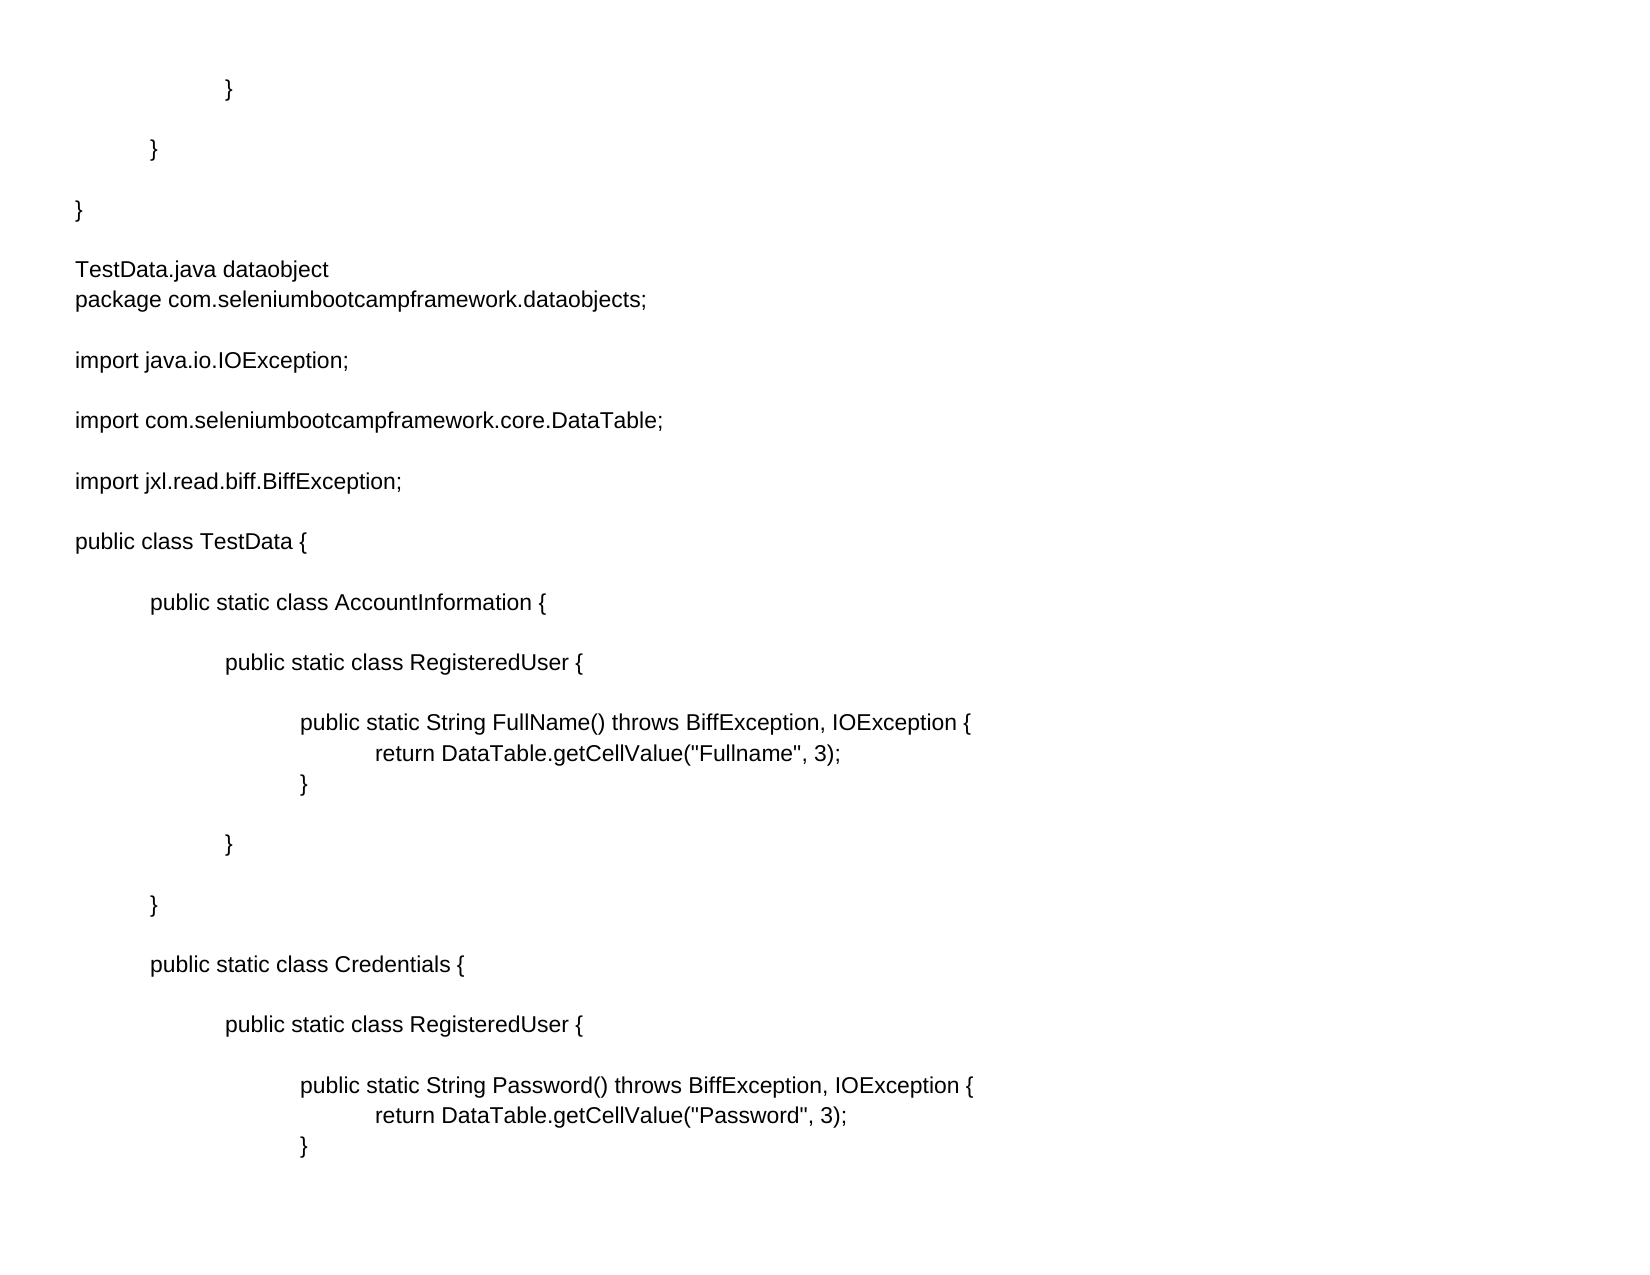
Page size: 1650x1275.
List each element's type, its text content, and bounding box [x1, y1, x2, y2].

text public static class RegisteredUser { [75, 1011, 1575, 1038]
text public class TestData { [75, 528, 1575, 554]
text TestData.java dataobject [75, 256, 1575, 283]
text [75, 1072, 1575, 1098]
text public static class Credentials { [75, 951, 1575, 977]
text } [75, 75, 1575, 101]
text import jxl.read.biff.BiffException; [75, 468, 1575, 494]
text } [75, 891, 1575, 917]
text } [75, 135, 1575, 162]
text import com.seleniumbootcampframework.core.DataTable; [75, 407, 1575, 434]
text } [75, 830, 1575, 857]
text } [75, 1132, 1575, 1159]
text public static class RegisteredUser { [75, 649, 1575, 675]
text package com.seleniumbootcampframework.dataobjects; [75, 286, 1575, 313]
text import java.io.IOException; [75, 347, 1575, 373]
text public static class AccountInformation { [75, 588, 1575, 615]
text return DataTable.getCellValue("Fullname", 3); [75, 739, 1575, 766]
text return DataTable.getCellValue("Password", 3); [75, 1102, 1575, 1128]
text } [75, 196, 1575, 222]
text public static String FullName() throws BiffException, IOException { [75, 709, 1575, 736]
text } [75, 770, 1575, 796]
